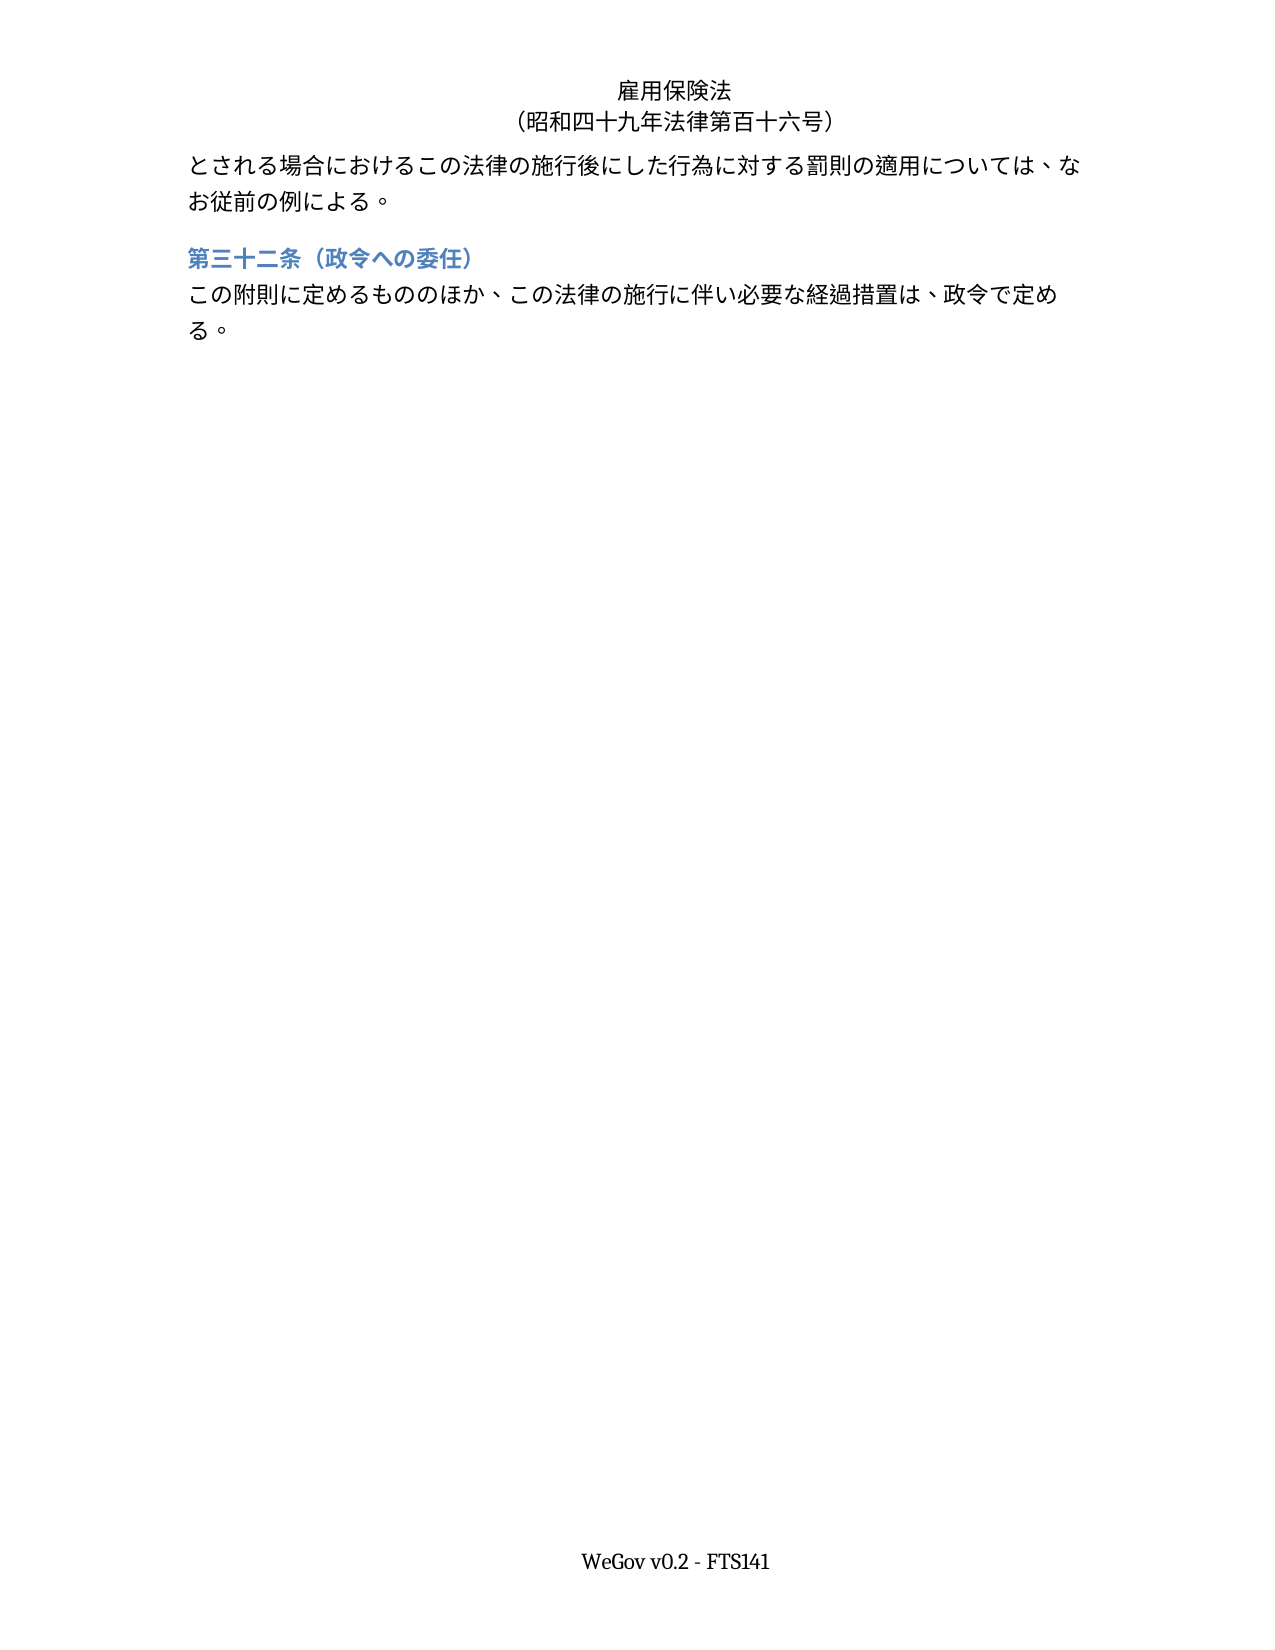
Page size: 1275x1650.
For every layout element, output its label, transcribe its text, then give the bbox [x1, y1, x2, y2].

text この附則に定めるもののほか、この法律の施行に伴い必要な経過措置は、政令で定める。 [187, 279, 1087, 346]
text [187, 150, 1087, 217]
subtitle 第三十二条（政令への委任） [187, 243, 1087, 274]
